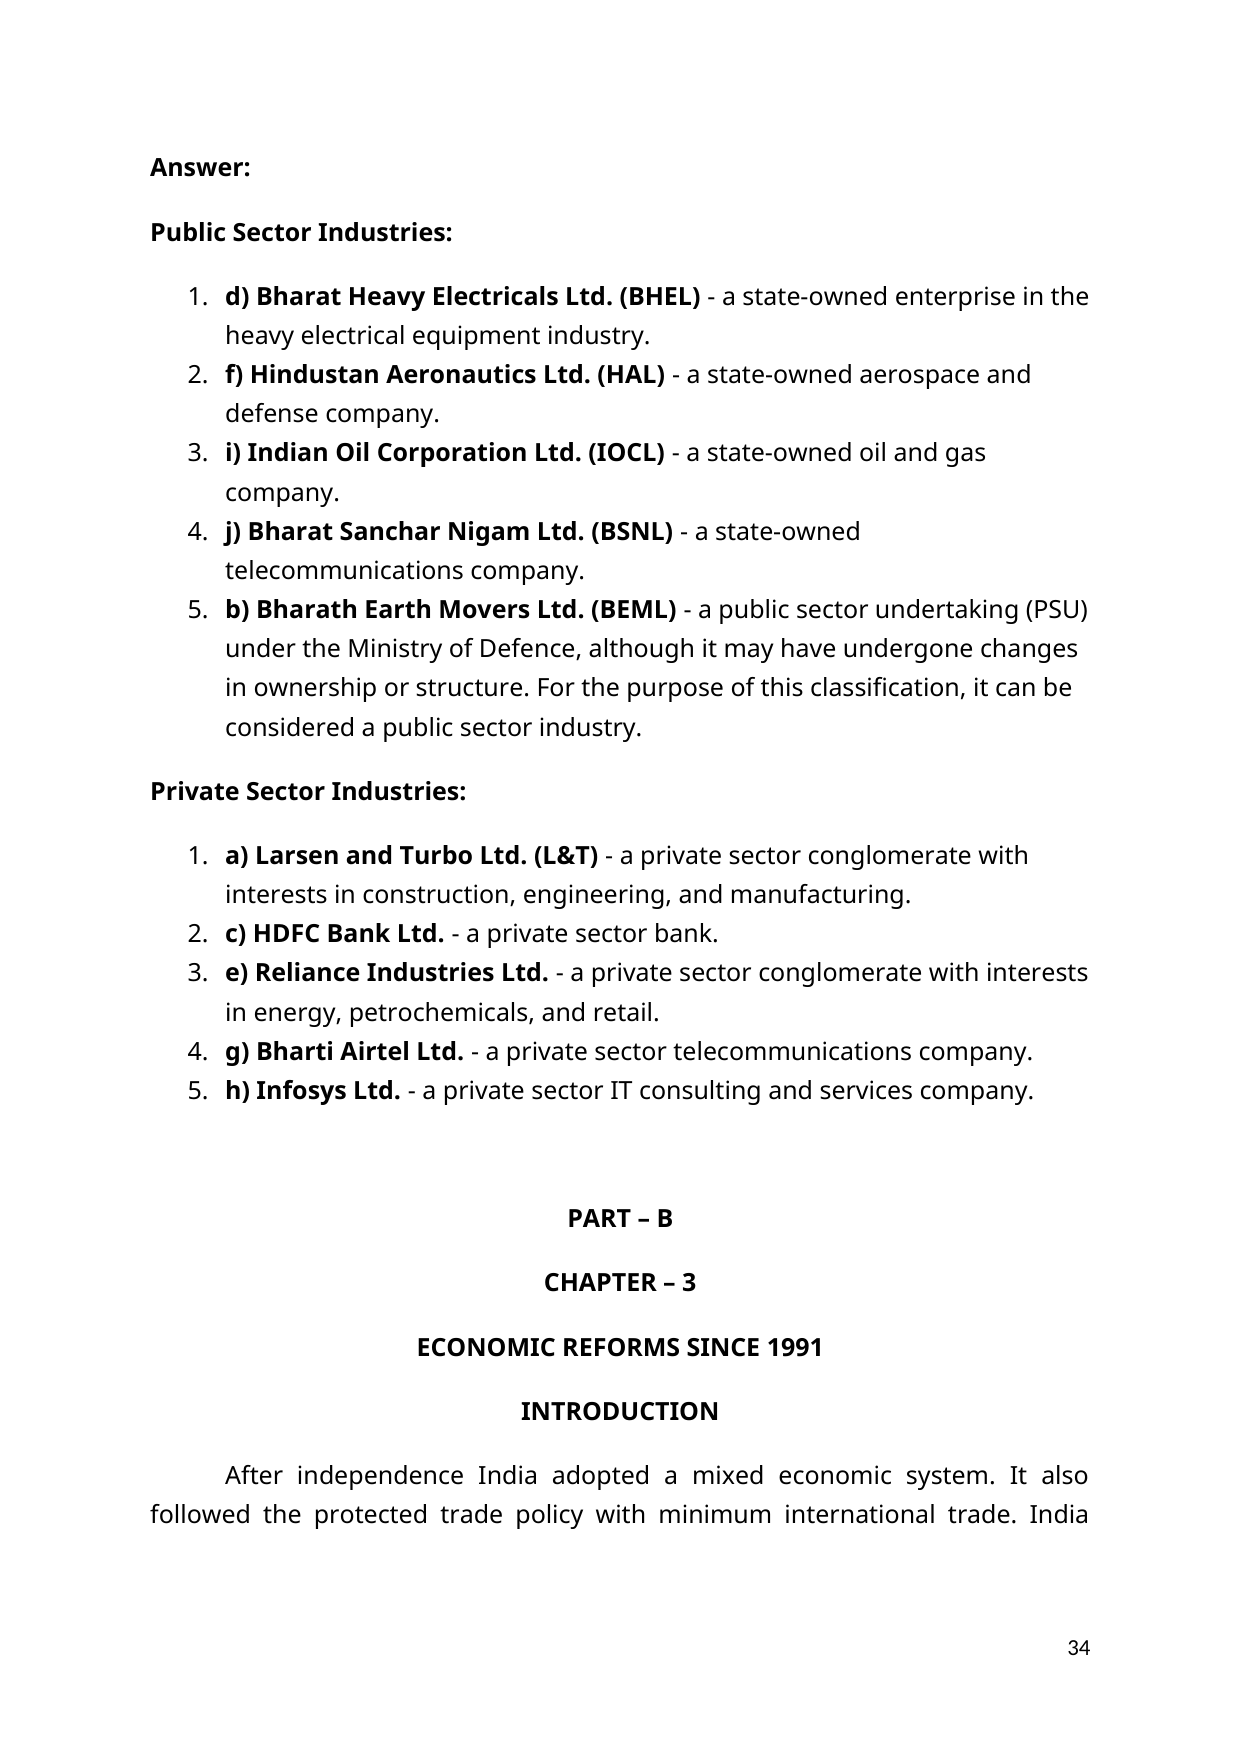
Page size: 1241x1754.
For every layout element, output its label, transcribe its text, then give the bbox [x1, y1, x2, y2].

text PART – B [150, 1201, 1090, 1235]
text INTRODUCTION [150, 1393, 1090, 1427]
text ECONOMIC REFORMS SINCE 1991 [150, 1329, 1090, 1363]
text Public Sector Industries: [150, 214, 1090, 248]
list i) Indian Oil Corporation Ltd. (IOCL) - a state-owned oil and gas company. [187, 435, 1090, 508]
text Answer: [150, 150, 1090, 184]
list d) Bharat Heavy Electricals Ltd. (BHEL) - a state-owned enterprise in the heavy electrical equipment industry. [187, 278, 1090, 352]
list h) Infosys Ltd. - a private sector IT consulting and services company. [187, 1072, 1090, 1107]
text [150, 1457, 1090, 1531]
list j) Bharat Sanchar Nigam Ltd. (BSNL) - a state-owned telecommunications company. [187, 513, 1090, 587]
list e) Reliance Industries Ltd. - a private sector conglomerate with interests in energy, petrochemicals, and retail. [187, 955, 1090, 1028]
list g) Bharti Airtel Ltd. - a private sector telecommunications company. [187, 1033, 1090, 1067]
text Private Sector Industries: [150, 773, 1090, 807]
list f) Hindustan Aeronautics Ltd. (HAL) - a state-owned aerospace and defense company. [187, 357, 1090, 430]
list a) Larsen and Turbo Ltd. (L&T) - a private sector conglomerate with interests in construction, engineering, and manufacturing. [187, 837, 1090, 911]
text CHAPTER – 3 [150, 1265, 1090, 1299]
list c) HDFC Bank Ltd. - a private sector bank. [187, 916, 1090, 950]
list b) Bharath Earth Movers Ltd. (BEML) - a public sector undertaking (PSU) under the Ministry of Defence, although it may have undergone changes in ownership or structure. For the purpose of this classification, it can be considered a public sector industry. [187, 592, 1090, 743]
